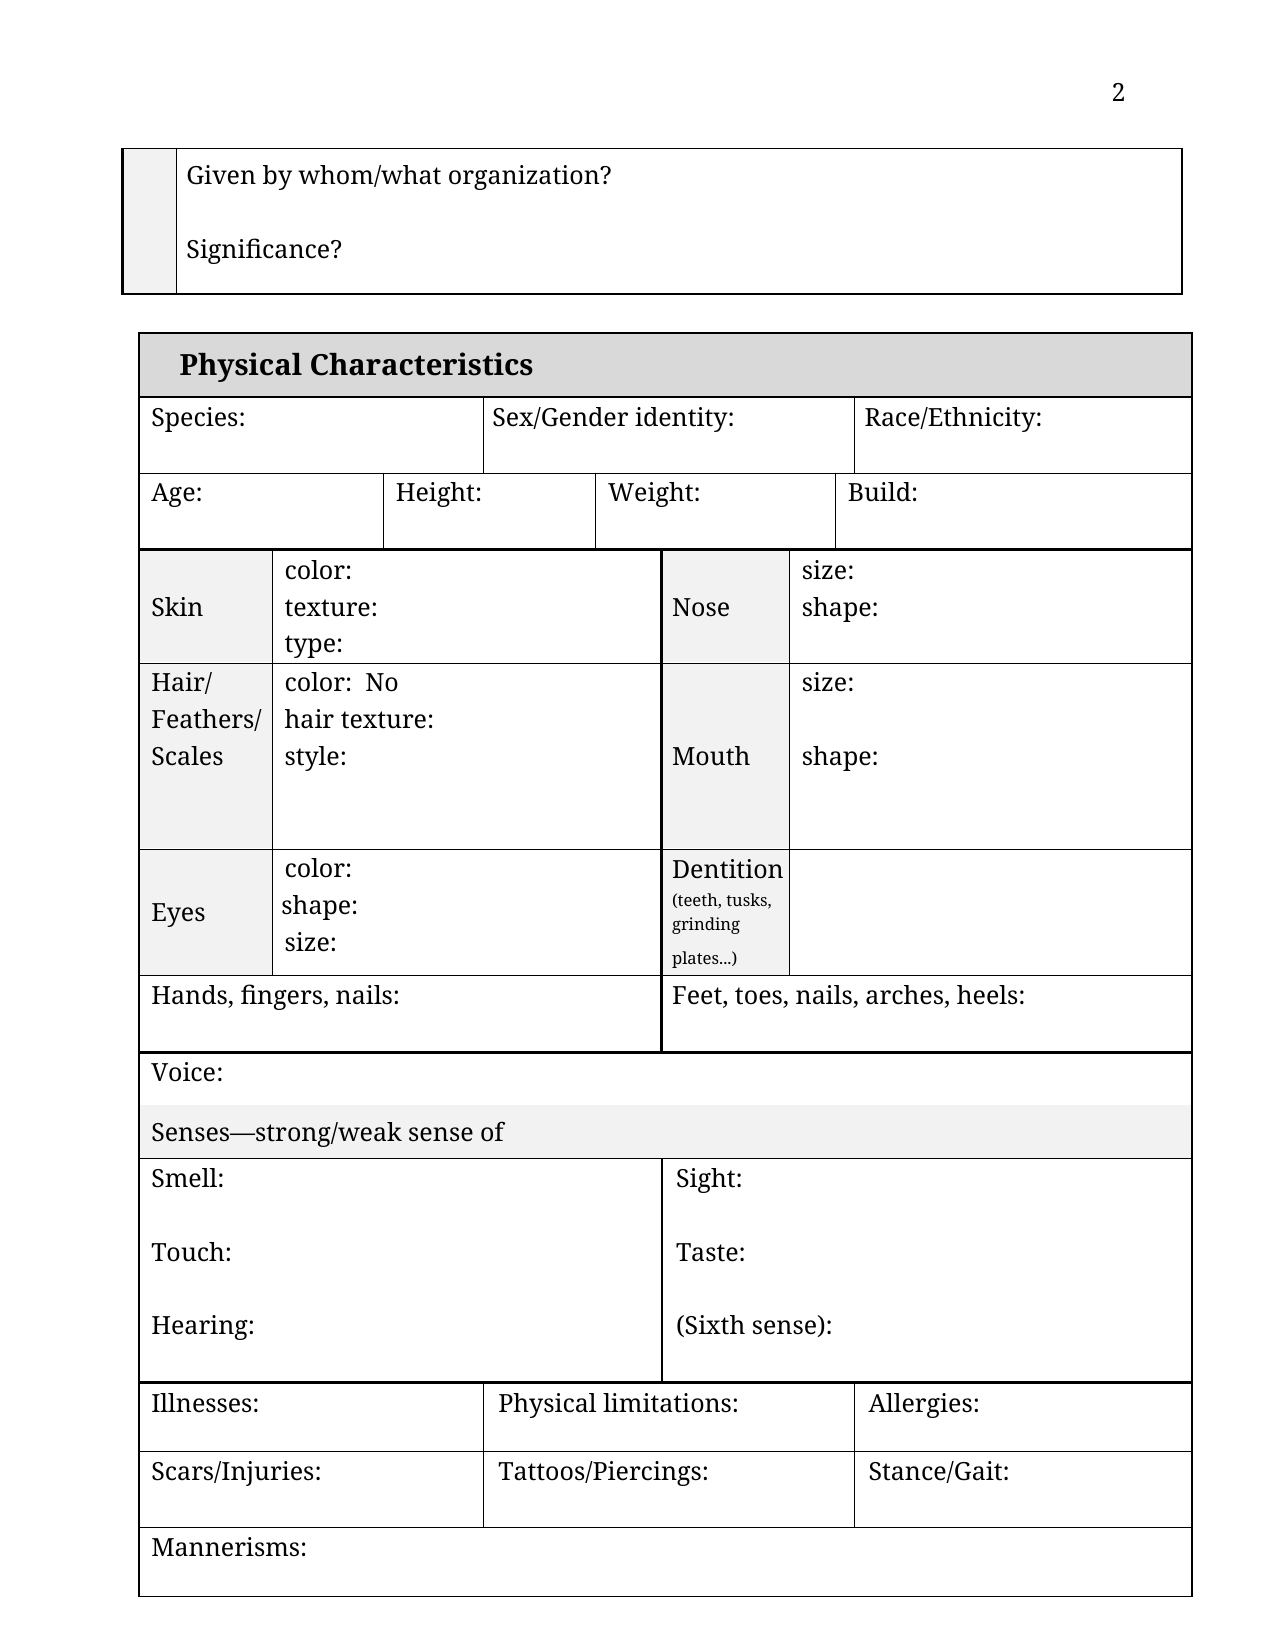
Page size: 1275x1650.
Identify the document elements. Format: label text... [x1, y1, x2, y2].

table_cell [124, 149, 176, 293]
table_cell Height: [384, 474, 595, 548]
table_header Physical Characteristics [140, 334, 1191, 396]
table_cell color: texture: type: [273, 551, 660, 662]
table_cell Senses—strong/weak sense of [140, 1106, 1191, 1158]
table_cell Weight: [596, 474, 835, 548]
table_cell Given by whom/what organization? Significance? [177, 149, 1181, 293]
table_cell Illnesses: [140, 1384, 483, 1451]
table_cell color: shape: size: [273, 850, 660, 975]
table_cell Allergies: [855, 1384, 1191, 1451]
table_cell Physical limitations: [484, 1384, 854, 1451]
table_cell Smell: Touch: Hearing: [140, 1159, 661, 1381]
table_cell Hair/ Feathers/ Scales [140, 664, 272, 848]
table_cell Mouth [663, 664, 789, 848]
table_cell Build: [836, 474, 1191, 548]
table_cell Voice: [140, 1054, 1191, 1105]
table_cell Species: [140, 398, 483, 472]
table_cell size: shape: [790, 551, 1191, 662]
table_cell Mannerisms: [140, 1528, 1191, 1596]
table_cell Scars/Injuries: [140, 1452, 483, 1527]
table_cell Hands, fingers, nails: [140, 976, 660, 1051]
table_cell Sight: Taste: (Sixth sense): [663, 1159, 1191, 1381]
table_cell Feet, toes, nails, arches, heels: [663, 976, 1191, 1051]
table_cell Tattoos/Piercings: [484, 1452, 854, 1527]
table_cell color: No hair texture: style: [273, 664, 660, 848]
table_cell Dentition (teeth, tusks, grinding plates...) [663, 850, 789, 975]
table_cell Eyes [140, 850, 272, 975]
table_cell size: shape: [790, 664, 1191, 848]
table_cell [790, 850, 1191, 975]
table_cell Stance/Gait: [855, 1452, 1191, 1527]
table_cell Sex/Gender identity: [484, 398, 854, 472]
table_cell Nose [663, 551, 789, 662]
table_cell Skin [140, 551, 272, 662]
table_cell Race/Ethnicity: [855, 398, 1191, 472]
table_cell Age: [140, 474, 383, 548]
